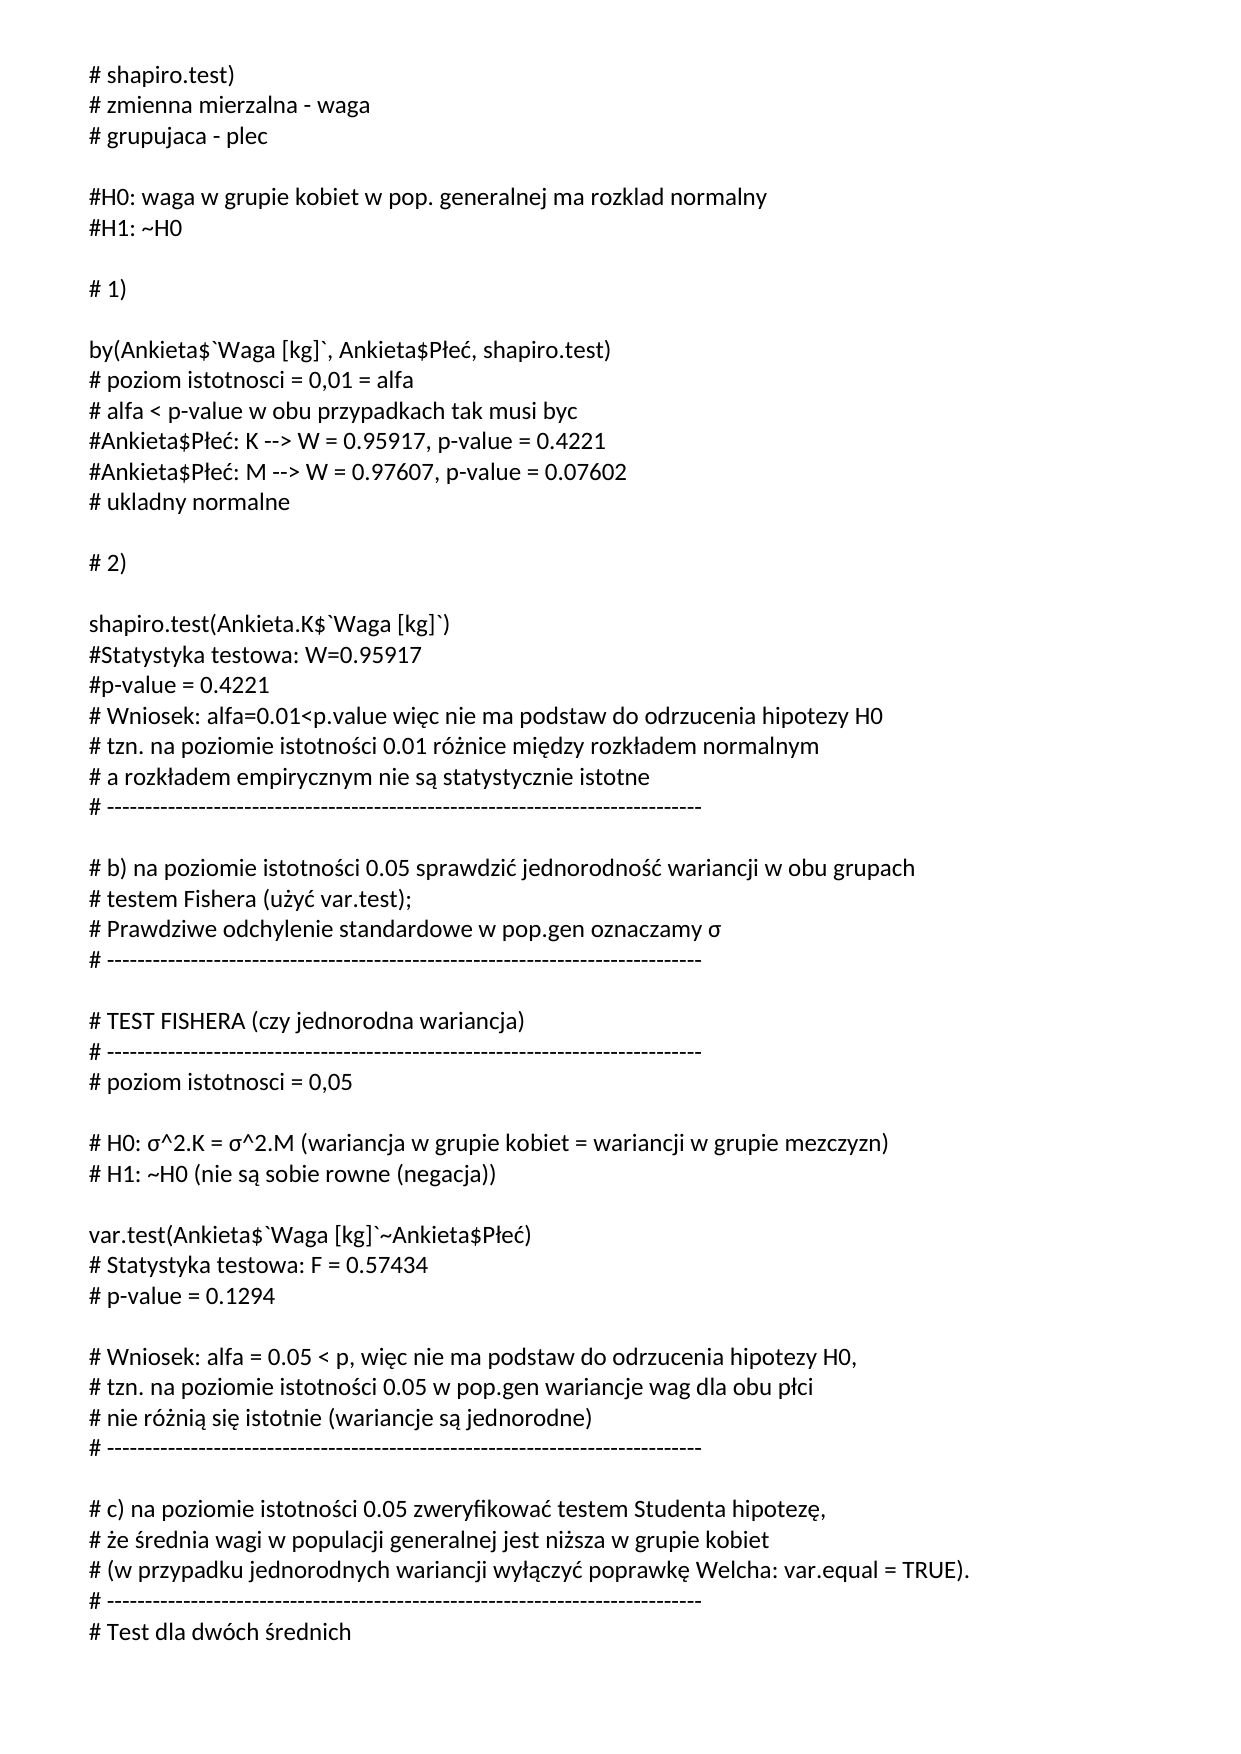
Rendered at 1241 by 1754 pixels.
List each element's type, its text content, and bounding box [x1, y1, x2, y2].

text # Statystyka testowa: F = 0.57434 [88, 1249, 1152, 1280]
text # ------------------------------------------------------------------------------ [88, 944, 1152, 975]
text #p-value = 0.4221 [88, 669, 1152, 700]
text # tzn. na poziomie istotności 0.01 różnice między rozkładem normalnym [88, 731, 1152, 761]
text # ------------------------------------------------------------------------------ [88, 1036, 1152, 1066]
text #Statystyka testowa: W=0.95917 [88, 639, 1152, 669]
text # grupujaca - plec [88, 120, 1152, 151]
text #H1: ~H0 [88, 212, 1152, 242]
text # Wniosek: alfa=0.01<p.value więc nie ma podstaw do odrzucenia hipotezy H0 [88, 700, 1152, 731]
text # poziom istotnosci = 0,05 [88, 1066, 1152, 1097]
text #Ankieta$Płeć: M --> W = 0.97607, p-value = 0.07602 [88, 456, 1152, 486]
text # ------------------------------------------------------------------------------ [88, 792, 1152, 822]
text # TEST FISHERA (czy jednorodna wariancja) [88, 1005, 1152, 1036]
text # b) na poziomie istotności 0.05 sprawdzić jednorodność wariancji w obu grupach [88, 853, 1152, 883]
text # Wniosek: alfa = 0.05 < p, więc nie ma podstaw do odrzucenia hipotezy H0, [88, 1341, 1152, 1371]
text # Prawdziwe odchylenie standardowe w pop.gen oznaczamy σ [88, 914, 1152, 944]
text # 1) [88, 273, 1152, 303]
text # że średnia wagi w populacji generalnej jest niższa w grupie kobiet [88, 1524, 1152, 1554]
text by(Ankieta$`Waga [kg]`, Ankieta$Płeć, shapiro.test) [88, 334, 1152, 364]
text # 2) [88, 547, 1152, 578]
text # poziom istotnosci = 0,01 = alfa [88, 364, 1152, 395]
text # testem Fishera (użyć var.test); [88, 883, 1152, 914]
text # shapiro.test) [88, 59, 1152, 89]
text var.test(Ankieta$`Waga [kg]`~Ankieta$Płeć) [88, 1219, 1152, 1249]
text # p-value = 0.1294 [88, 1280, 1152, 1310]
text # c) na poziomie istotności 0.05 zweryfikować testem Studenta hipotezę, [88, 1493, 1152, 1524]
text # ------------------------------------------------------------------------------ [88, 1432, 1152, 1463]
text #Ankieta$Płeć: K --> W = 0.95917, p-value = 0.4221 [88, 425, 1152, 456]
text # ukladny normalne [88, 486, 1152, 517]
text shapiro.test(Ankieta.K$`Waga [kg]`) [88, 608, 1152, 639]
text # tzn. na poziomie istotności 0.05 w pop.gen wariancje wag dla obu płci [88, 1371, 1152, 1402]
text #H0: waga w grupie kobiet w pop. generalnej ma rozklad normalny [88, 181, 1152, 212]
text # a rozkładem empirycznym nie są statystycznie istotne [88, 761, 1152, 792]
text # zmienna mierzalna - waga [88, 89, 1152, 120]
text # alfa < p-value w obu przypadkach tak musi byc [88, 395, 1152, 425]
text # nie różnią się istotnie (wariancje są jednorodne) [88, 1402, 1152, 1432]
text # ------------------------------------------------------------------------------ [88, 1585, 1152, 1616]
text # Test dla dwóch średnich [88, 1616, 1152, 1646]
text # (w przypadku jednorodnych wariancji wyłączyć poprawkę Welcha: var.equal = TRUE). [88, 1554, 1152, 1585]
text # H1: ~H0 (nie są sobie rowne (negacja)) [88, 1158, 1152, 1188]
text # H0: σ^2.K = σ^2.M (wariancja w grupie kobiet = wariancji w grupie mezczyzn) [88, 1127, 1152, 1158]
